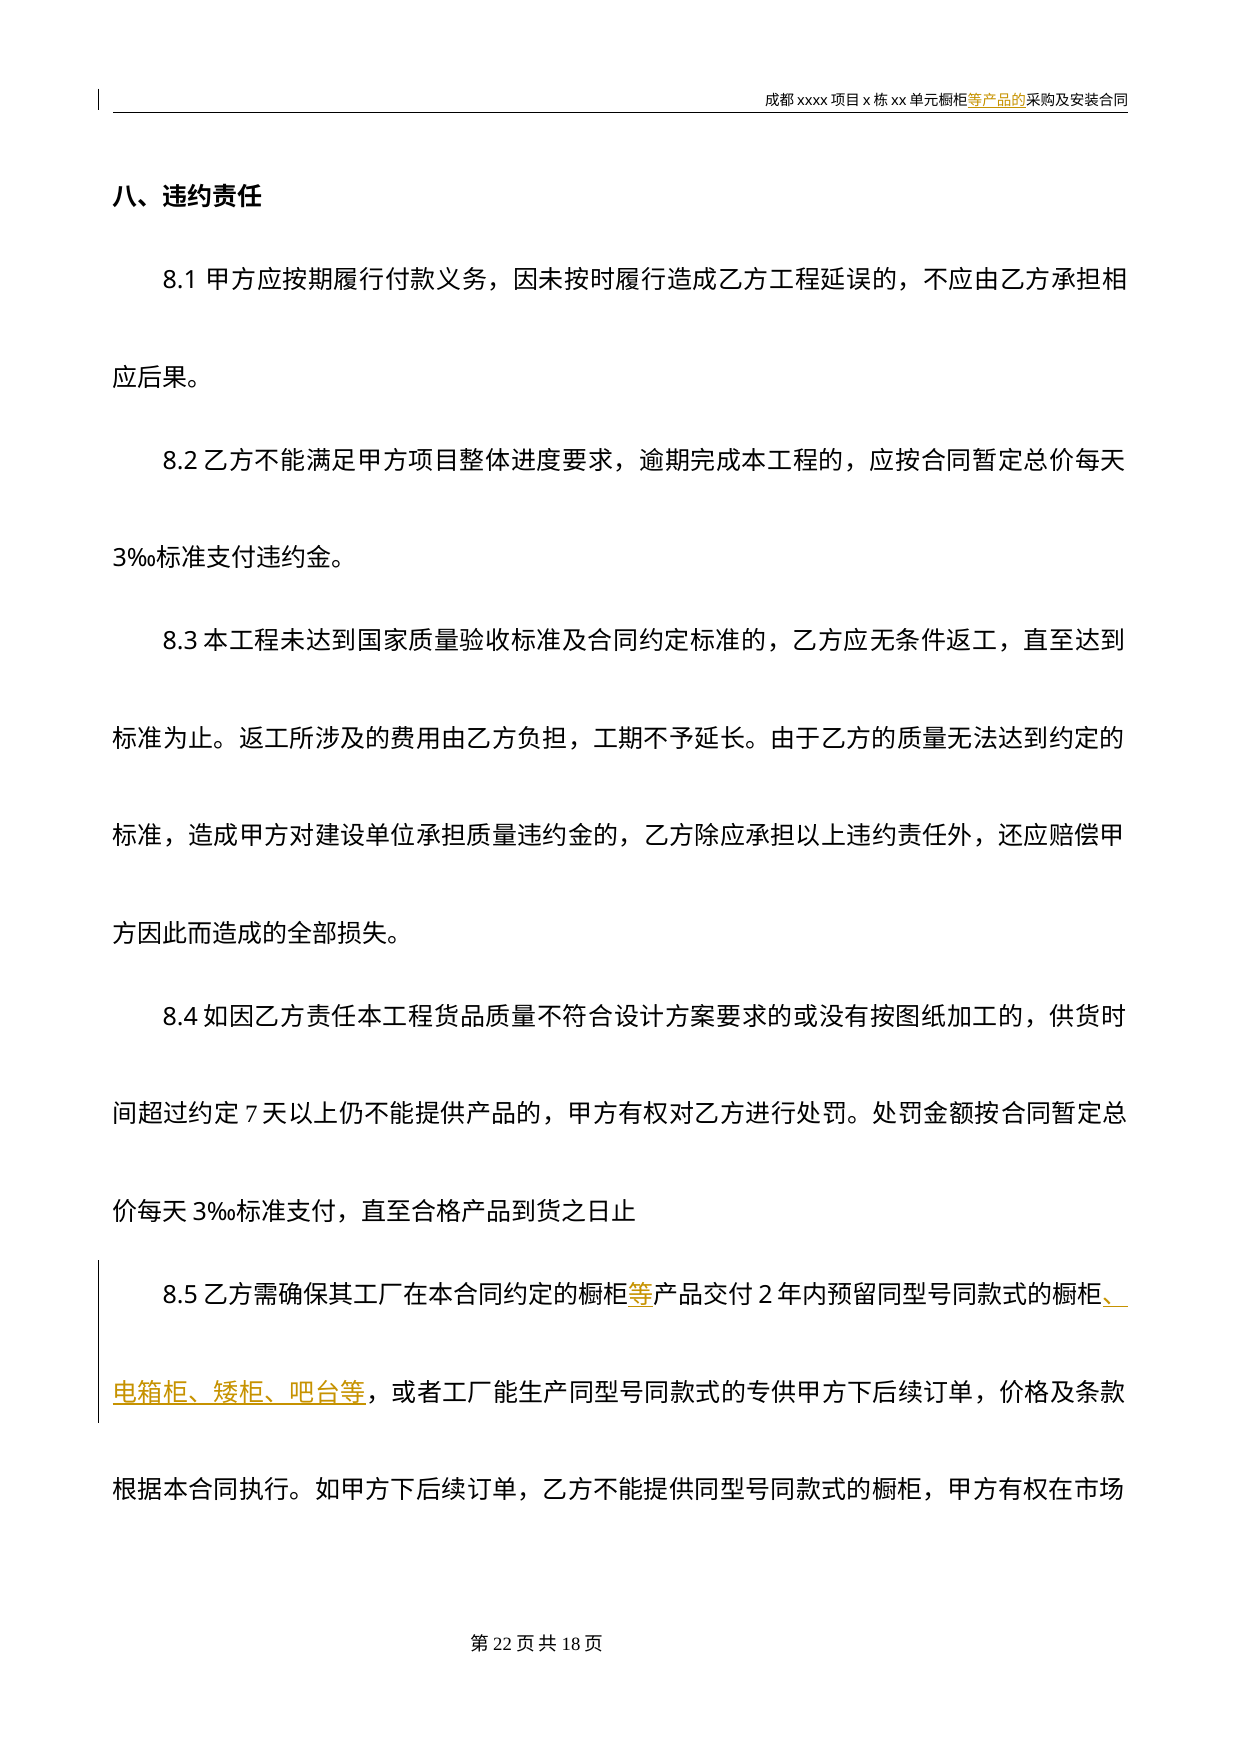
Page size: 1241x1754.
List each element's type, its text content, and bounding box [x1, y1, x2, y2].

text 8.3本工程未达到国家质量验收标准及合同约定标准的，乙方应无条件返工，直至达到标准为止。返工所涉及的费用由乙方负担，工期不予延长。由于乙方的质量无法达到约定的标准，造成甲方对建设单位承担质量违约金的，乙方除应承担以上违约责任外，还应赔偿甲方因此而造成的全部损失。 [112, 606, 1128, 964]
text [112, 1260, 1128, 1520]
list 八、违约责任 [112, 162, 1128, 227]
text 8.2乙方不能满足甲方项目整体进度要求，逾期完成本工程的，应按合同暂定总价每天3‰标准支付违约金。 [112, 426, 1128, 588]
text 8.4如因乙方责任本工程货品质量不符合设计方案要求的或没有按图纸加工的，供货时间超过约定7天以上仍不能提供产品的，甲方有权对乙方进行处罚。处罚金额按合同暂定总价每天3‰标准支付，直至合格产品到货之日止 [112, 982, 1128, 1242]
text 8.1 甲方应按期履行付款义务，因未按时履行造成乙方工程延误的，不应由乙方承担相应后果。 [112, 245, 1128, 408]
